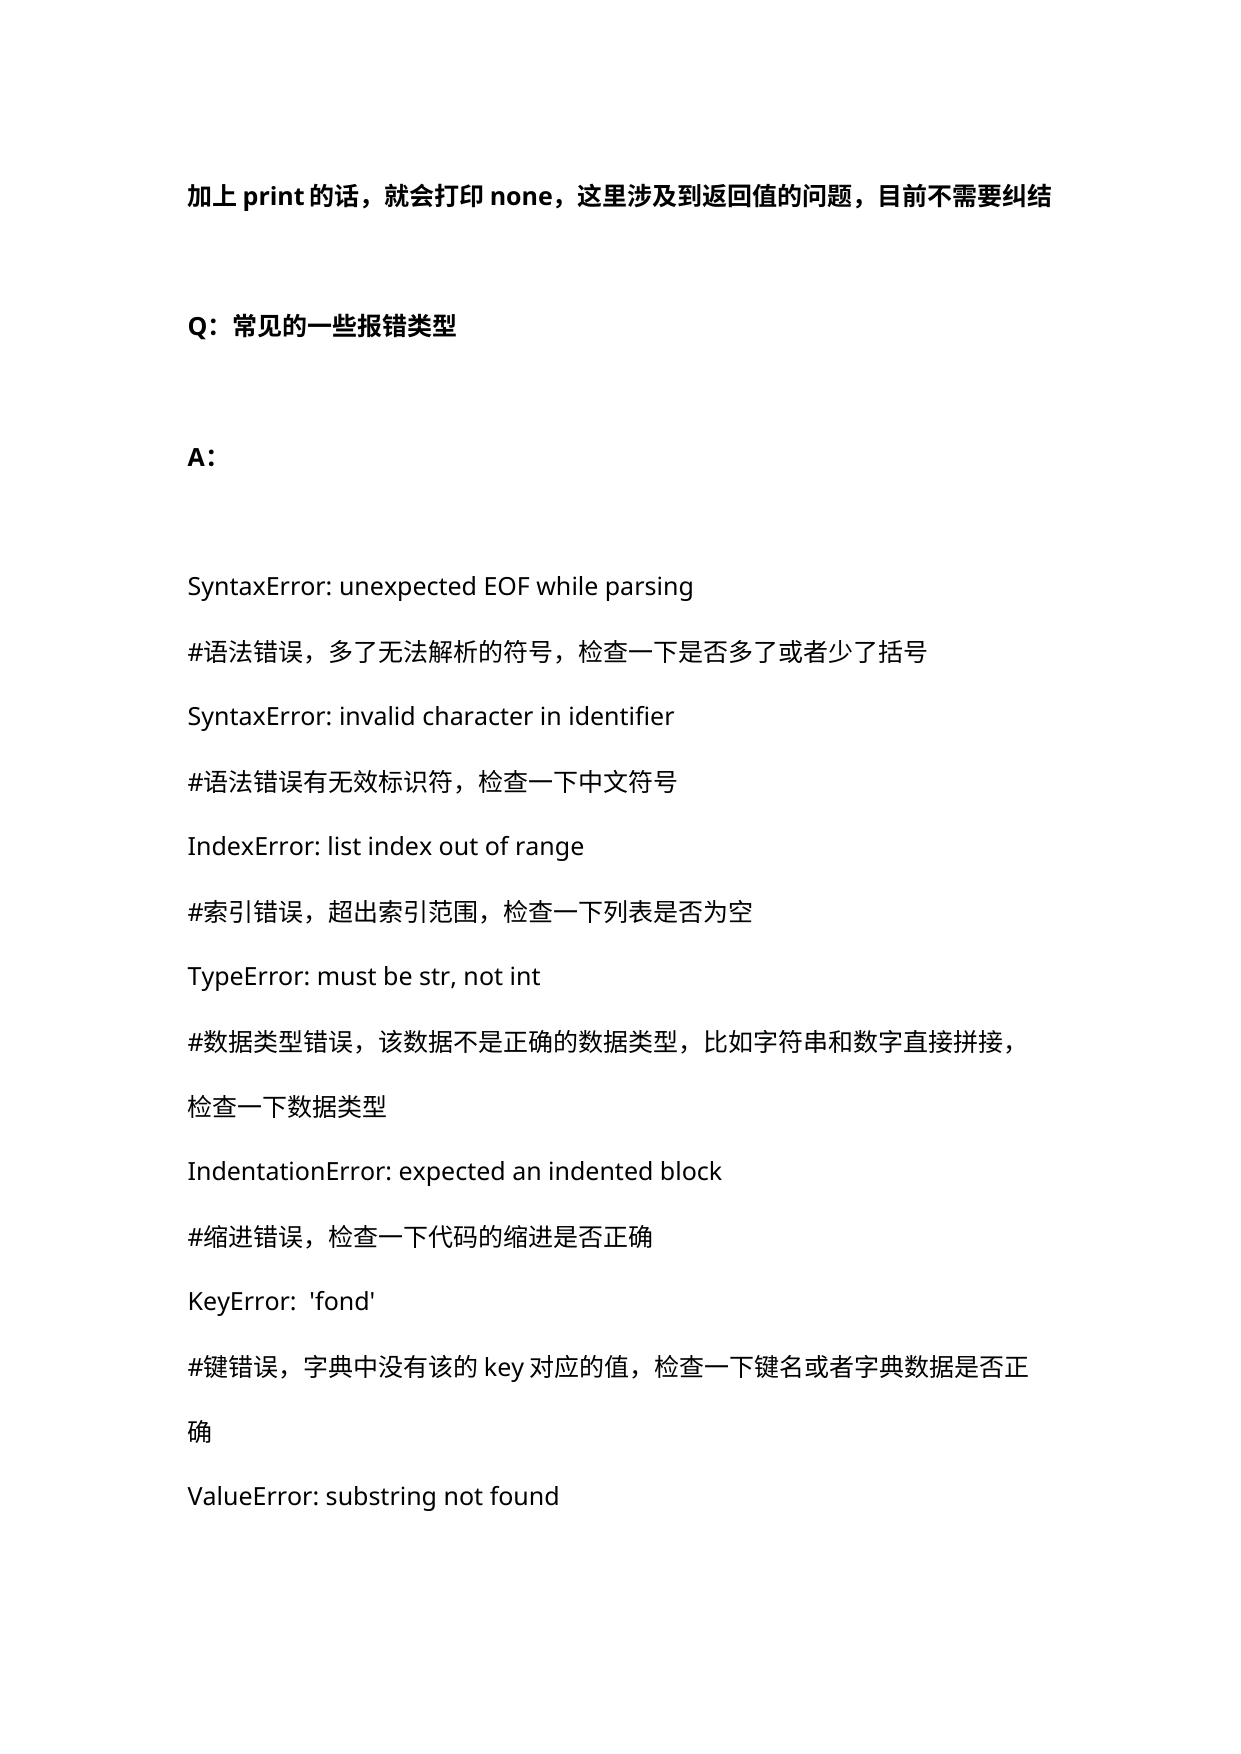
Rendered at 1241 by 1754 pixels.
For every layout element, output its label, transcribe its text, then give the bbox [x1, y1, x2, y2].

text 加上print的话，就会打印none，这里涉及到返回值的问题，目前不需要纠结 [187, 162, 1053, 227]
text TypeError: must be str, not int [187, 943, 1053, 1008]
text #索引错误，超出索引范围，检查一下列表是否为空 [187, 878, 1053, 943]
text SyntaxError: unexpected EOF while parsing [187, 553, 1053, 618]
text Q：常见的一些报错类型 [187, 292, 1053, 357]
text A： [187, 423, 1053, 488]
text #数据类型错误，该数据不是正确的数据类型，比如字符串和数字直接拼接，检查一下数据类型 [187, 1008, 1053, 1138]
text #语法错误有无效标识符，检查一下中文符号 [187, 748, 1053, 813]
text KeyError: 'fond' [187, 1268, 1053, 1333]
text #语法错误，多了无法解析的符号，检查一下是否多了或者少了括号 [187, 618, 1053, 683]
text SyntaxError: invalid character in identifier [187, 683, 1053, 748]
text #键错误，字典中没有该的key对应的值，检查一下键名或者字典数据是否正确 [187, 1333, 1053, 1463]
text IndentationError: expected an indented block [187, 1138, 1053, 1203]
text ValueError: substring not found [187, 1463, 1053, 1528]
text #缩进错误，检查一下代码的缩进是否正确 [187, 1203, 1053, 1268]
text IndexError: list index out of range [187, 813, 1053, 878]
